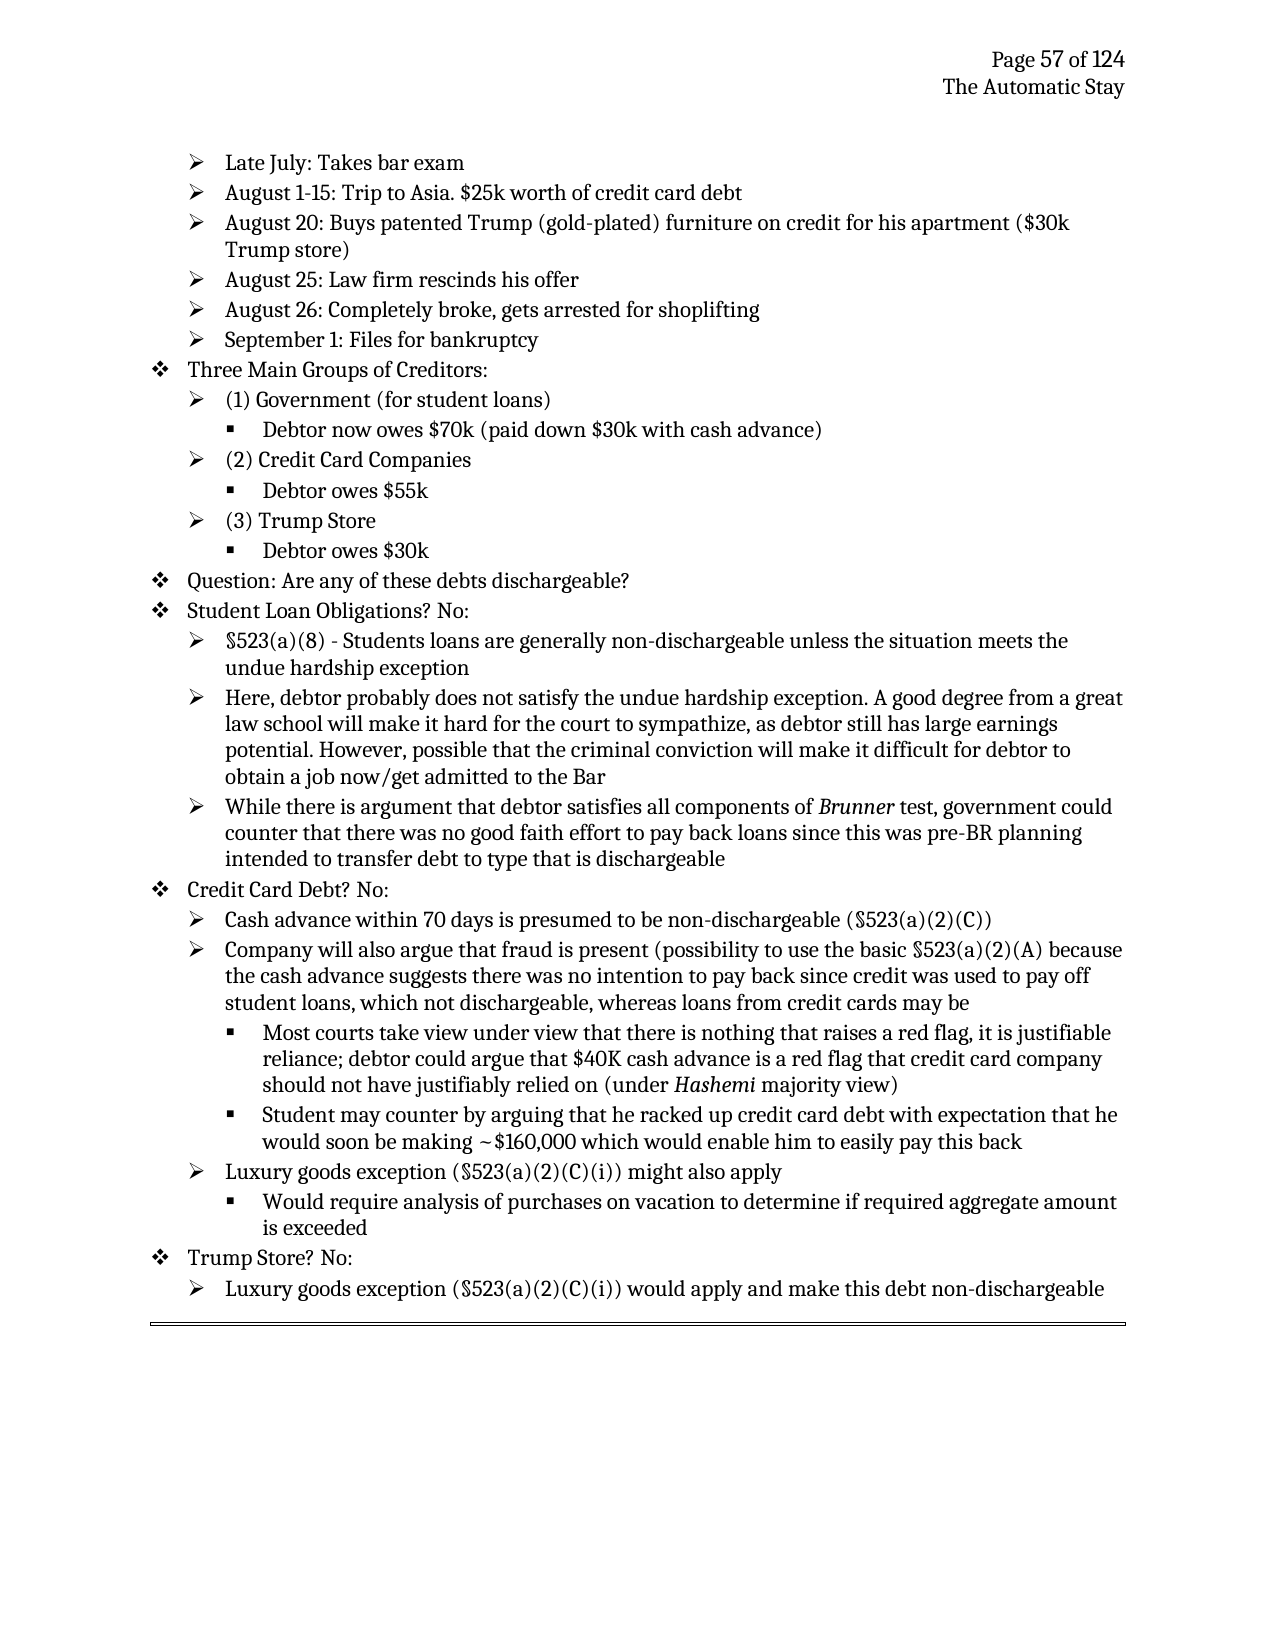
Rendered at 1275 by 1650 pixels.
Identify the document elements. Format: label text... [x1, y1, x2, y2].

list Debtor owes $30k [225, 538, 1125, 564]
list Luxury goods exception (§523(a)(2)(C)(i)) might also apply [187, 1159, 1125, 1185]
list Debtor owes $55k [225, 477, 1125, 504]
list (1) Government (for student loans) [187, 387, 1125, 413]
list While there is argument that debtor satisfies all components of Brunner test, government could counter that there was no good faith effort to pay back loans since this was pre-BR planning intended to transfer debt to type that is dischargeable [187, 793, 1125, 873]
list Late July: Takes bar exam [187, 150, 1125, 176]
list August 20: Buys patented Trump (gold-plated) furniture on credit for his apartment ($30k Trump store) [187, 210, 1125, 263]
list Debtor now owes $70k (paid down $30k with cash advance) [225, 417, 1125, 443]
list Company will also argue that fraud is present (possibility to use the basic §523(a)(2)(A) because the cash advance suggests there was no intention to pay back since credit was used to pay off student loans, which not dischargeable, whereas loans from credit cards may be [187, 937, 1125, 1016]
list August 1-15: Trip to Asia. $25k worth of credit card debt [187, 180, 1125, 206]
list Student Loan Obligations? No: [150, 598, 1125, 624]
list Credit Card Debt? No: [150, 876, 1125, 903]
list (3) Trump Store [187, 507, 1125, 534]
list Trump Store? No: [150, 1245, 1125, 1272]
list Here, debtor probably does not satisfy the undue hardship exception. A good degree from a great law school will make it hard for the court to sympathize, as debtor still has large earnings potential. However, possible that the criminal conviction will make it difficult for debtor to obtain a job now/get admitted to the Bar [187, 684, 1125, 790]
list Question: Are any of these debts dischargeable? [150, 568, 1125, 594]
list August 25: Law firm rescinds his offer [187, 267, 1125, 293]
list August 26: Completely broke, gets arrested for shoplifting [187, 297, 1125, 323]
list Cash advance within 70 days is presumed to be non-dischargeable (§523(a)(2)(C)) [187, 906, 1125, 933]
list Most courts take view under view that there is nothing that raises a red flag, it is justifiable reliance; debtor could argue that $40K cash advance is a red flag that credit card company should not have justifiably relied on (under Hashemi majority view) [225, 1019, 1125, 1098]
list September 1: Files for bankruptcy [187, 327, 1125, 353]
list Three Main Groups of Creditors: [150, 357, 1125, 383]
list §523(a)(8) - Students loans are generally non-dischargeable unless the situation meets the undue hardship exception [187, 628, 1125, 681]
list (2) Credit Card Companies [187, 447, 1125, 474]
list Luxury goods exception (§523(a)(2)(C)(i)) would apply and make this debt non-dischargeable [187, 1275, 1125, 1302]
list Student may counter by arguing that he racked up credit card debt with expectation that he would soon be making ~$160,000 which would enable him to easily pay this back [225, 1102, 1125, 1155]
list Would require analysis of purchases on vacation to determine if required aggregate amount is exceeded [225, 1189, 1125, 1241]
